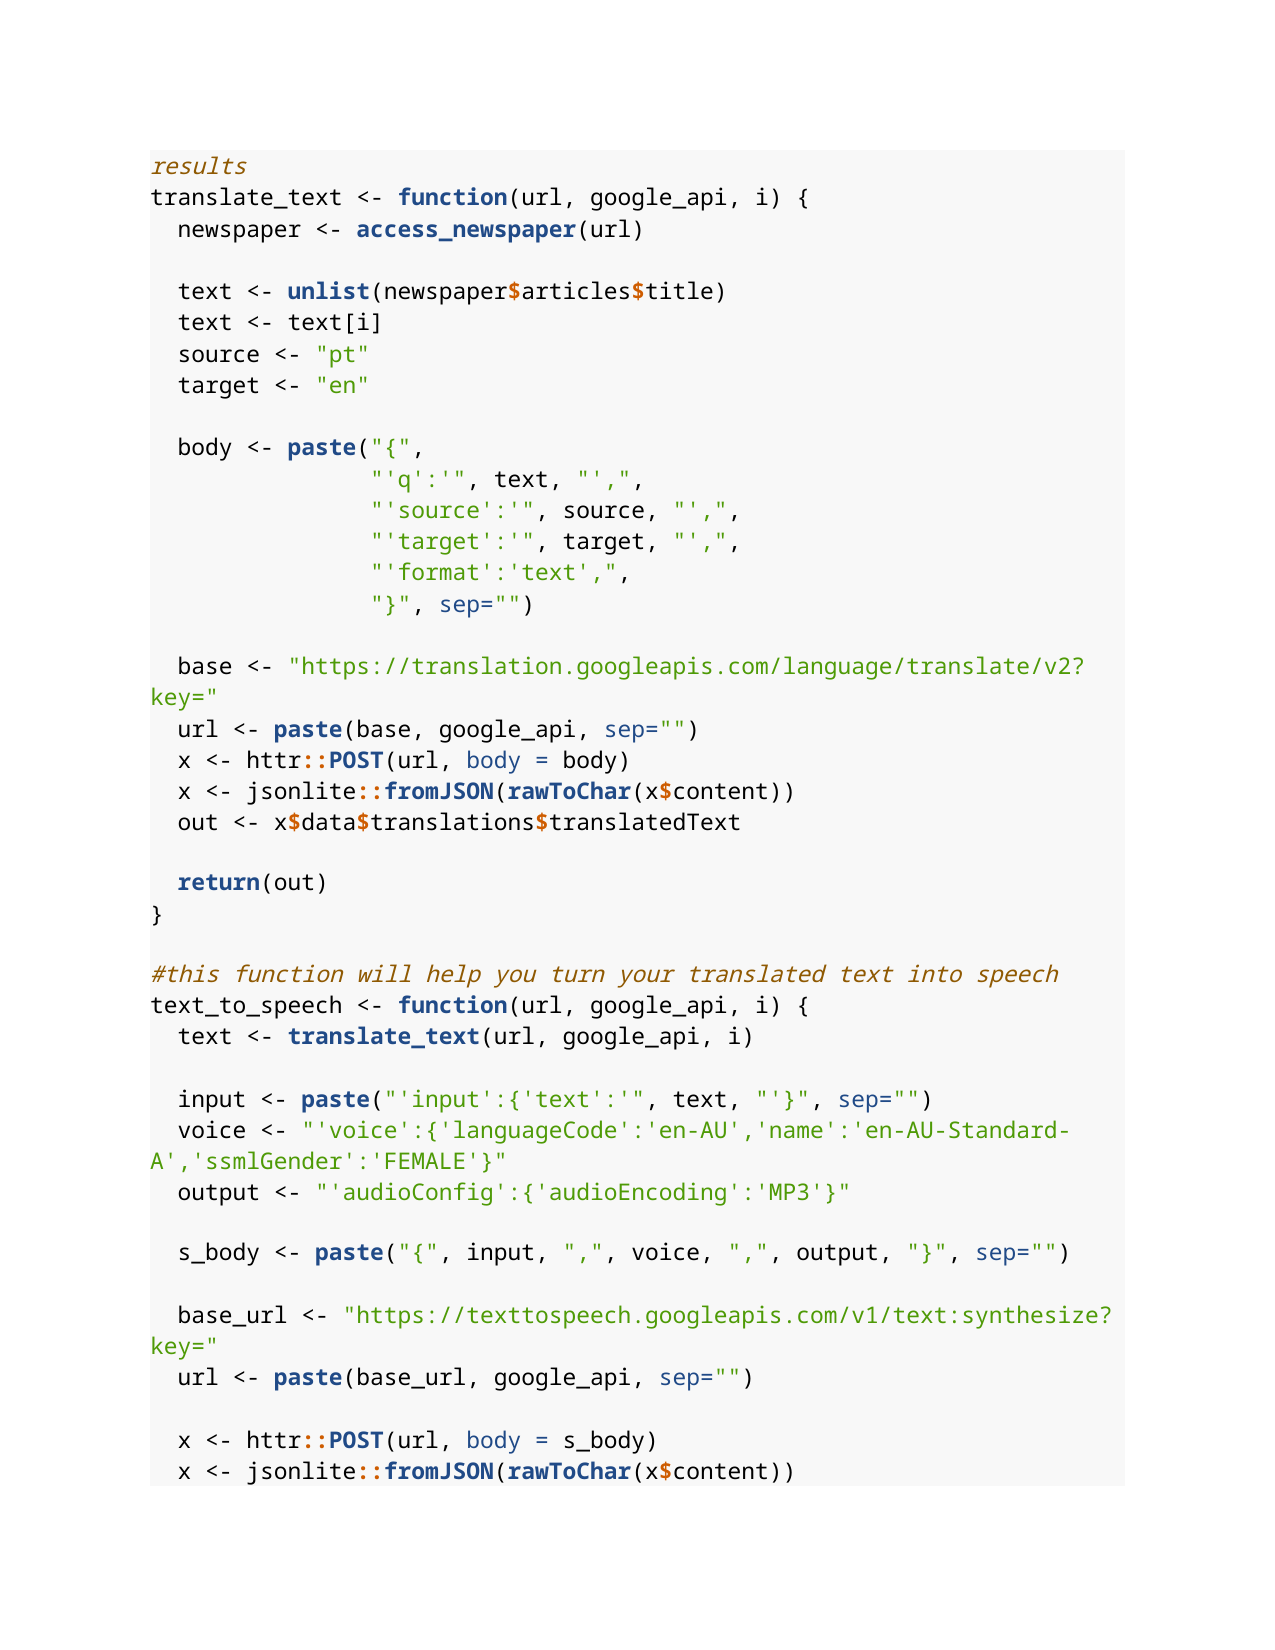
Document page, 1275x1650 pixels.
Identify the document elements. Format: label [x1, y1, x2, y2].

text [150, 150, 1125, 1486]
